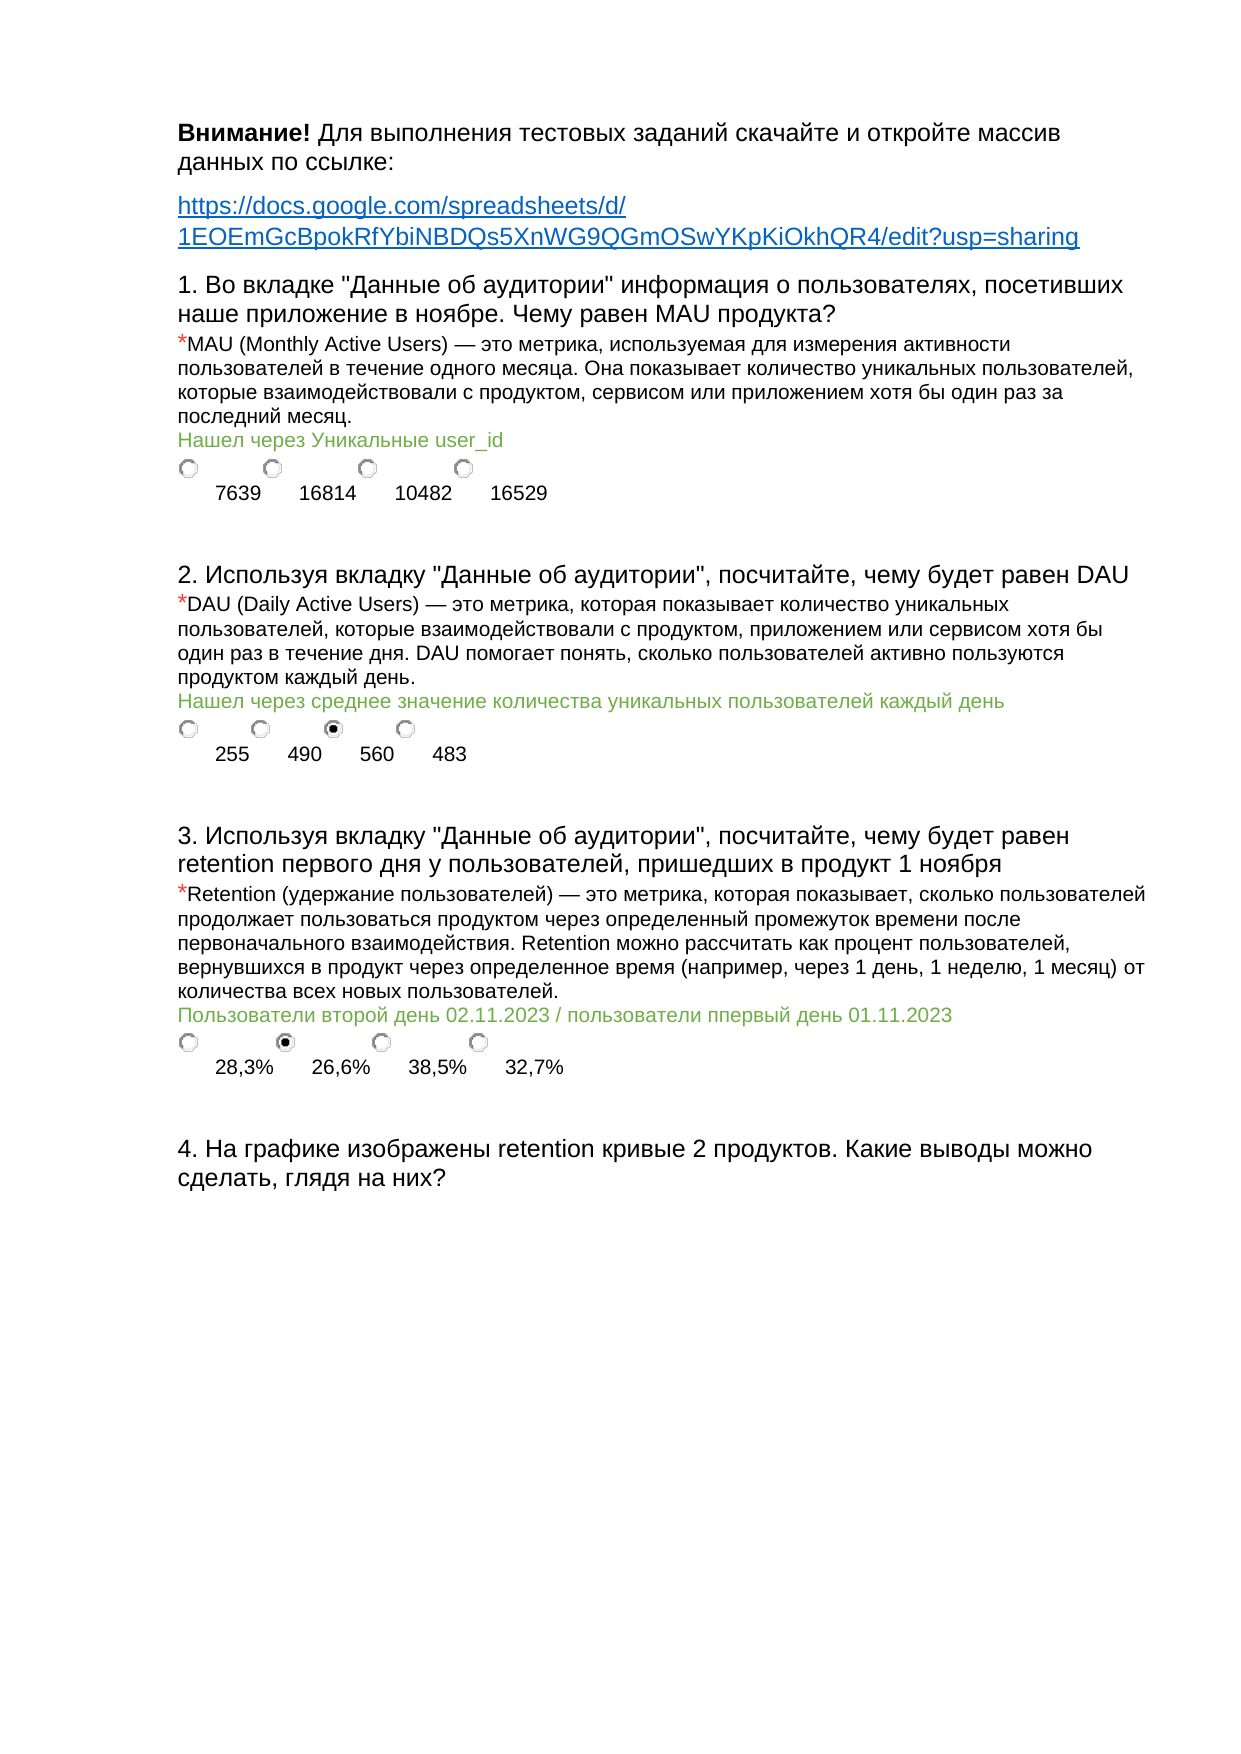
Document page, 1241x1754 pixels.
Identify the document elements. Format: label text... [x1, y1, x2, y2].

text 3. Используя вкладку "Данные об аудитории", посчитайте, чему будет равен retention первого дня у пользователей, пришедших в продукт 1 ноября [177, 821, 1152, 878]
text Внимание! Для выполнения тестовых заданий скачайте и откройте массив данных по ссылке: [177, 118, 1152, 176]
text 28,3%26,6%38,5%32,7% [177, 1027, 1152, 1079]
text 1. Во вкладке "Данные об аудитории" информация о пользователях, посетивших наше приложение в ноябре. Чему равен MAU продукта? [177, 270, 1152, 327]
text *MAU (Monthly Active Users) — это метрика, используемая для измерения активности пользователей в течение одного месяца. Она показывает количество уникальных пользователей, которые взаимодействовали с продуктом, сервисом или приложением хотя бы один раз за последний месяц. [177, 327, 1152, 428]
text *Retention (удержание пользователей) — это метрика, которая показывает, сколько пользователей продолжает пользоваться продуктом через определенный промежуток времени после первоначального взаимодействия. Retention можно рассчитать как процент пользователей, вернувшихся в продукт через определенное время (например, через 1 день, 1 неделю, 1 месяц) от количества всех новых пользователей. [177, 878, 1152, 1003]
text 2. Используя вкладку "Данные об аудитории", посчитайте, чему будет равен DAU [177, 560, 1152, 588]
text Нашел через Уникальные user_id [177, 428, 1152, 452]
text 4. На графике изображены retention кривые 2 продуктов. Какие выводы можно сделать, глядя на них? [177, 1134, 1152, 1192]
text *DAU (Daily Active Users) — это метрика, которая показывает количество уникальных пользователей, которые взаимодействовали с продуктом, приложением или сервисом хотя бы один раз в течение дня. DAU помогает понять, сколько пользователей активно пользуются продуктом каждый день. [177, 588, 1152, 689]
text Пользователи второй день 02.11.2023 / пользователи ппервый день 01.11.2023 [177, 1003, 1152, 1027]
text https://docs.google.com/spreadsheets/d/1EOEmGcBpokRfYbiNBDQs5XnWG9QGmOSwYKpKiOkhQR4/edit?usp=sharing [177, 191, 1152, 251]
text Нашел через среднее значение количества уникальных пользователей каждый день [177, 689, 1152, 713]
text 7639168141048216529 [177, 452, 1152, 504]
text 255490560483 [177, 713, 1152, 765]
